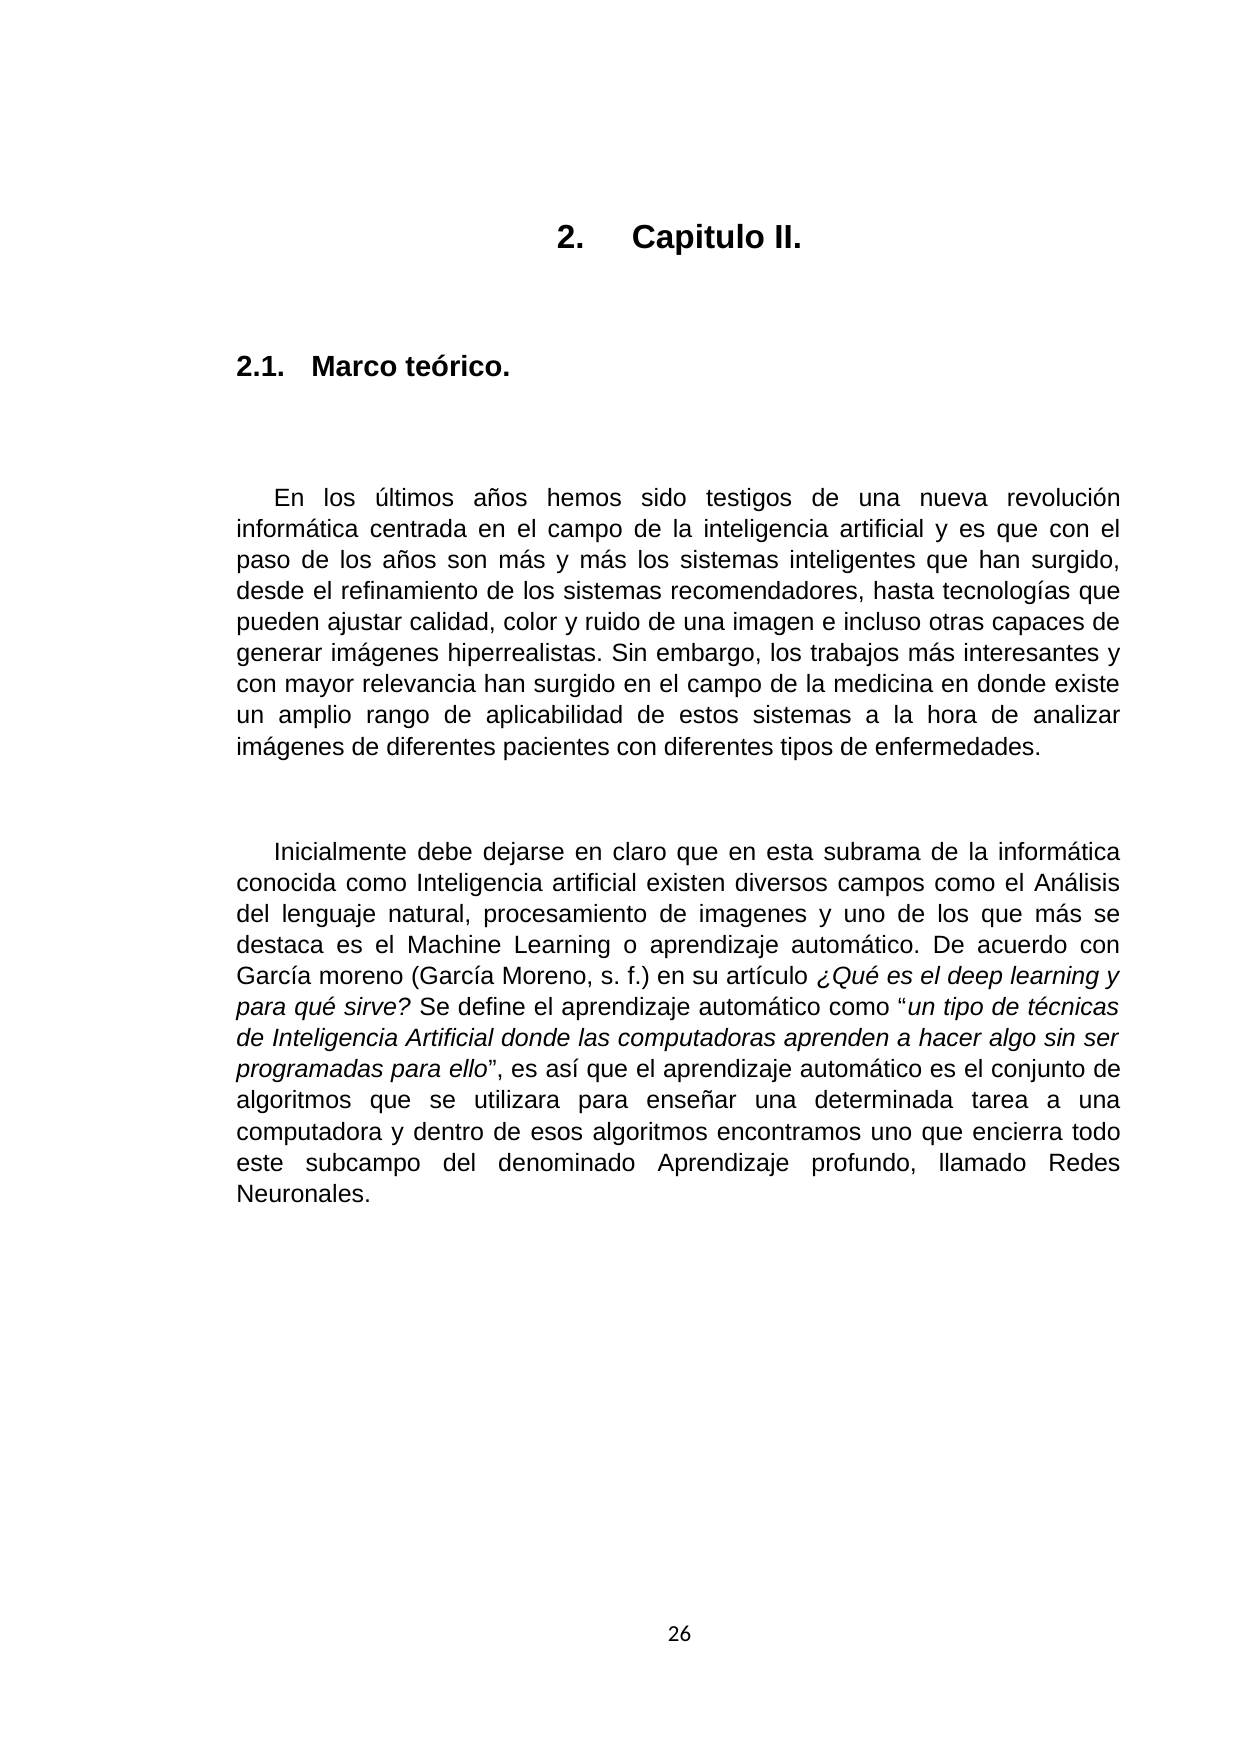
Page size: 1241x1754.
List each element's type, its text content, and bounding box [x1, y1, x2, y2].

list Capitulo II. [236, 217, 1122, 256]
text En los últimos años hemos sido testigos de una nueva revolución informática centrada en el campo de la inteligencia artificial y es que con el paso de los años son más y más los sistemas inteligentes que han surgido, desde el refinamiento de los sistemas recomendadores, hasta tecnologías que pueden ajustar calidad, color y ruido de una imagen e incluso otras capaces de generar imágenes hiperrealistas. Sin embargo, los trabajos más interesantes y con mayor relevancia han surgido en el campo de la medicina en donde existe un amplio rango de aplicabilidad de estos sistemas a la hora de analizar imágenes de diferentes pacientes con diferentes tipos de enfermedades. [236, 483, 1122, 760]
list Marco teórico. [236, 349, 1122, 383]
text Inicialmente debe dejarse en claro que en esta subrama de la informática conocida como Inteligencia artificial existen diversos campos como el Análisis del lenguaje natural, procesamiento de imagenes y uno de los que más se destaca es el Machine Learning o aprendizaje automático. De acuerdo con García moreno (García Moreno, s. f.) en su artículo ¿Qué es el deep learning y para qué sirve? Se define el aprendizaje automático como “un tipo de técnicas de Inteligencia Artificial donde las computadoras aprenden a hacer algo sin ser programadas para ello”, es así que el aprendizaje automático es el conjunto de algoritmos que se utilizara para enseñar una determinada tarea a una computadora y dentro de esos algoritmos encontramos uno que encierra todo este subcampo del denominado Aprendizaje profundo, llamado Redes Neuronales. [236, 837, 1122, 1207]
